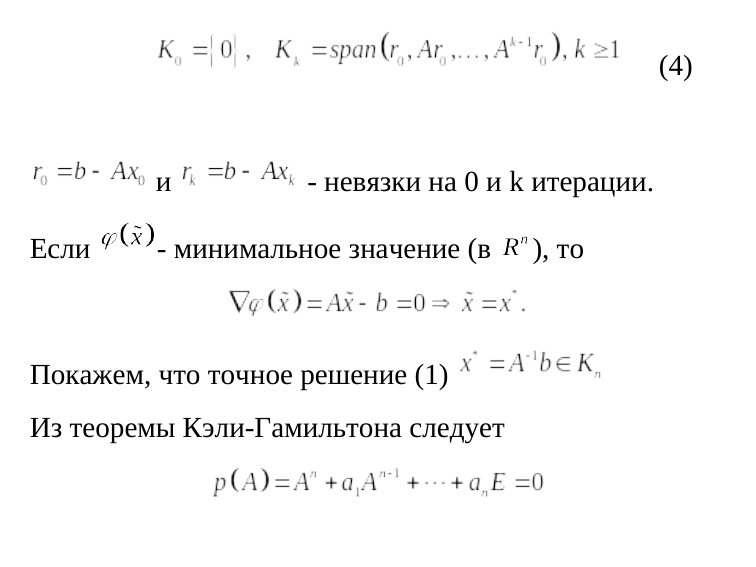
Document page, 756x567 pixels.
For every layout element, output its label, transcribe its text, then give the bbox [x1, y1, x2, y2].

text Если - минимальное значение (в ), то [29, 217, 726, 265]
text и - невязки на 0 и k итерации. [29, 154, 726, 198]
text (4) [29, 29, 726, 82]
text Из теоремы Кэли-Гамильтона следует [29, 410, 726, 443]
text Покажем, что точное решение (1) [29, 344, 726, 391]
